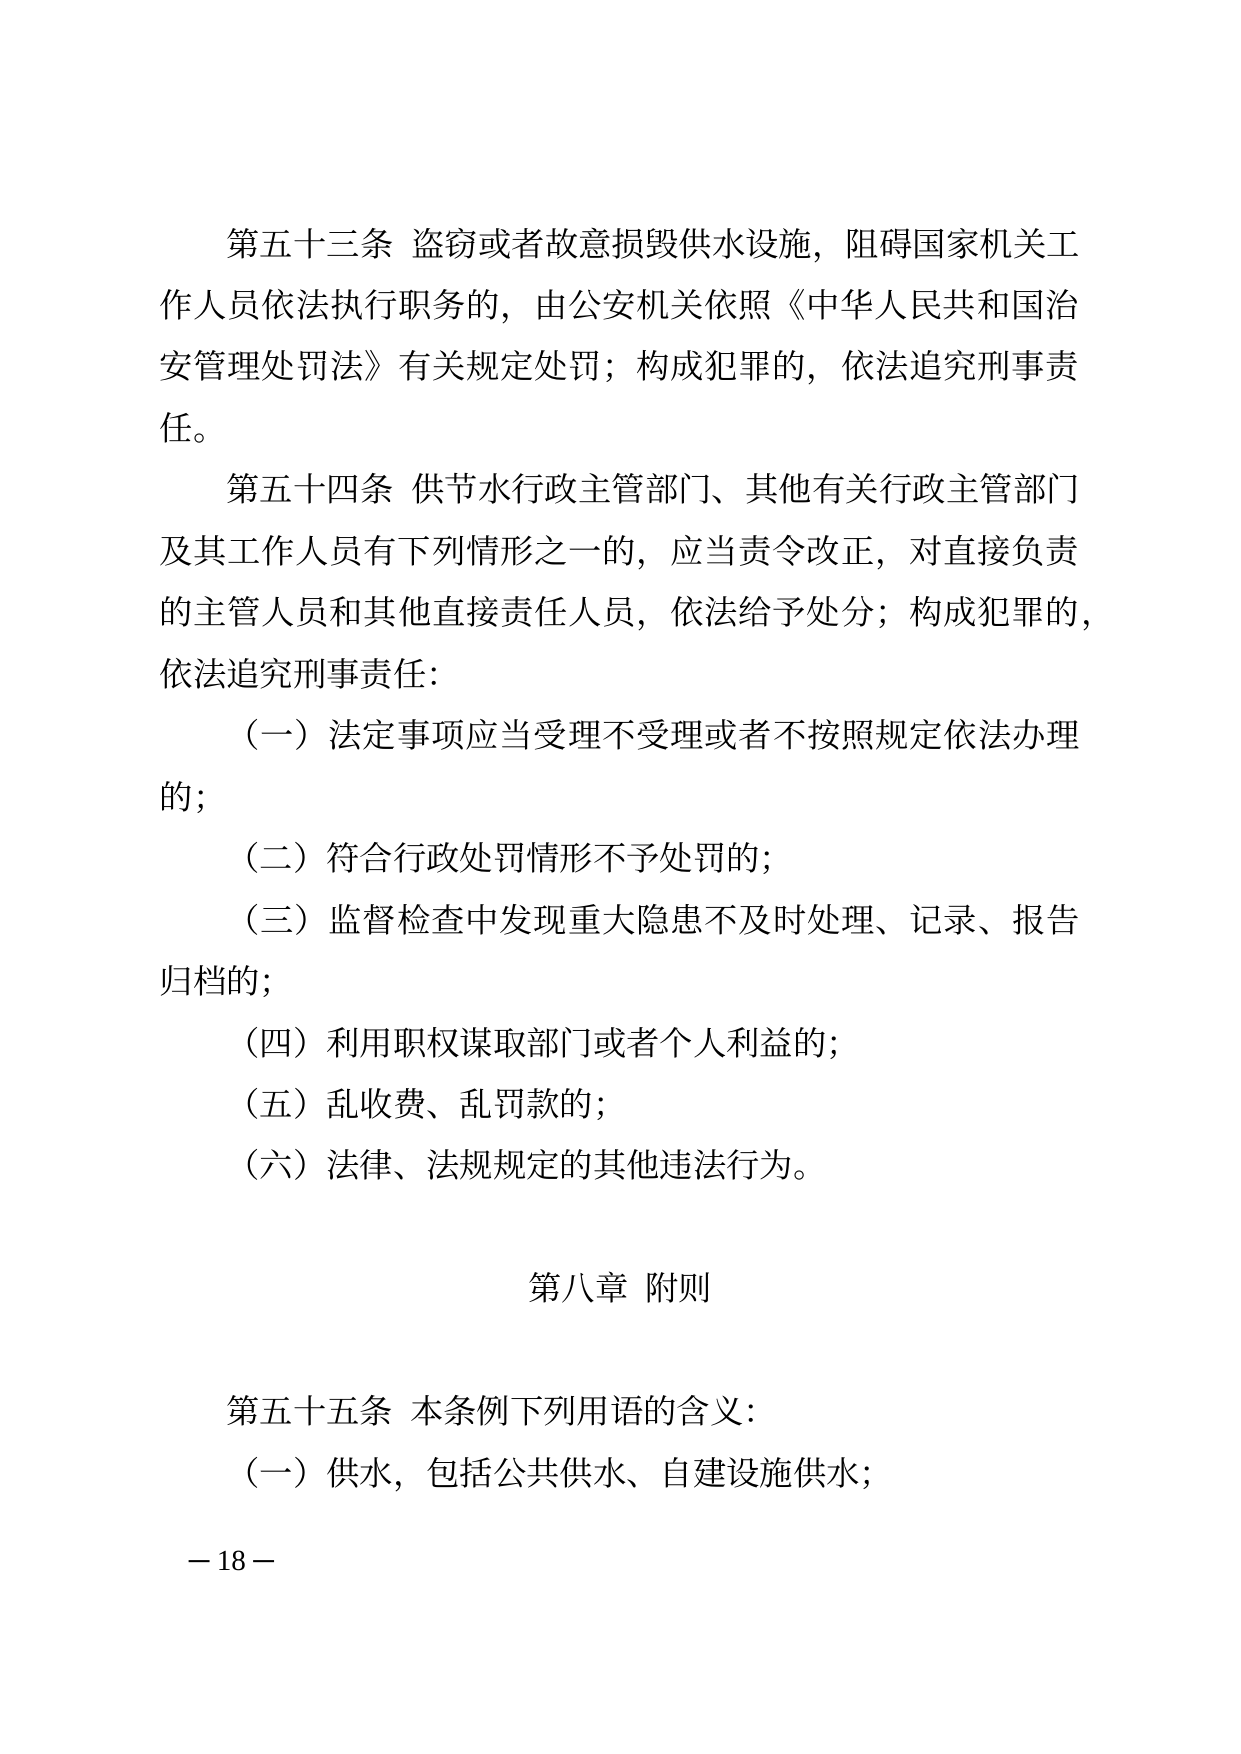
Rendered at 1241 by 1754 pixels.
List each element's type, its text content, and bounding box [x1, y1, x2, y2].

text 第五十五条 本条例下列用语的含义： [159, 1374, 1081, 1436]
text （四）利用职权谋取部门或者个人利益的； [159, 1006, 1081, 1067]
text 第五十三条 盗窃或者故意损毁供水设施，阻碍国家机关工作人员依法执行职务的，由公安机关依照《中华人民共和国治安管理处罚法》有关规定处罚；构成犯罪的，依法追究刑事责任。 [159, 207, 1081, 453]
text （六）法律、法规规定的其他违法行为。 [159, 1129, 1081, 1190]
text （五）乱收费、乱罚款的； [159, 1067, 1081, 1129]
text （二）符合行政处罚情形不予处罚的； [159, 821, 1081, 883]
text 第八章 附则 [159, 1252, 1081, 1313]
text （三）监督检查中发现重大隐患不及时处理、记录、报告、归档的； [159, 883, 1081, 1006]
text 第五十四条 供节水行政主管部门、其他有关行政主管部门及其工作人员有下列情形之一的，应当责令改正，对直接负责的主管人员和其他直接责任人员，依法给予处分；构成犯罪的，依法追究刑事责任： [159, 453, 1081, 698]
text （一）法定事项应当受理不受理或者不按照规定依法办理的； [159, 698, 1081, 821]
text （一）供水，包括公共供水、自建设施供水； [159, 1436, 1081, 1497]
